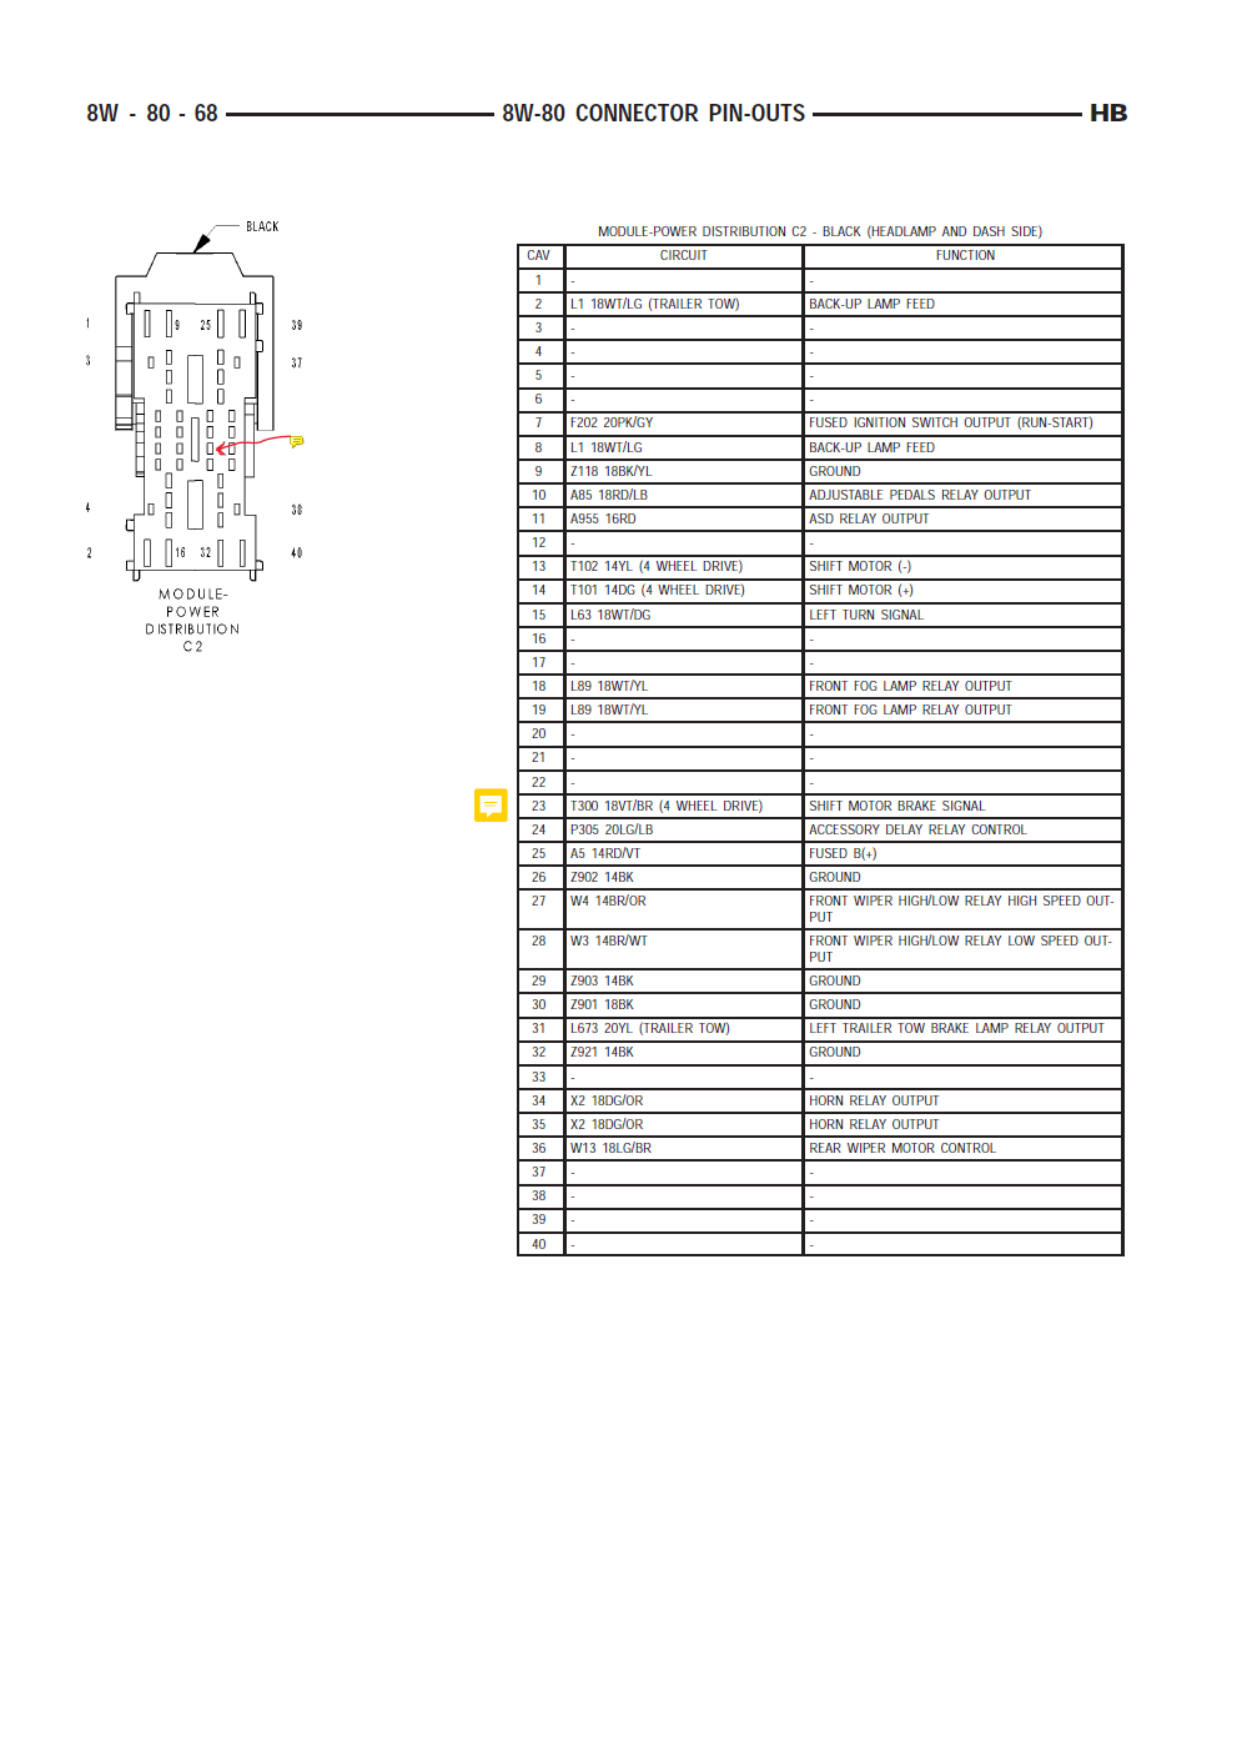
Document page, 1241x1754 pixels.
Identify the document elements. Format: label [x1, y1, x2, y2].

picture [75, 75, 1166, 1334]
